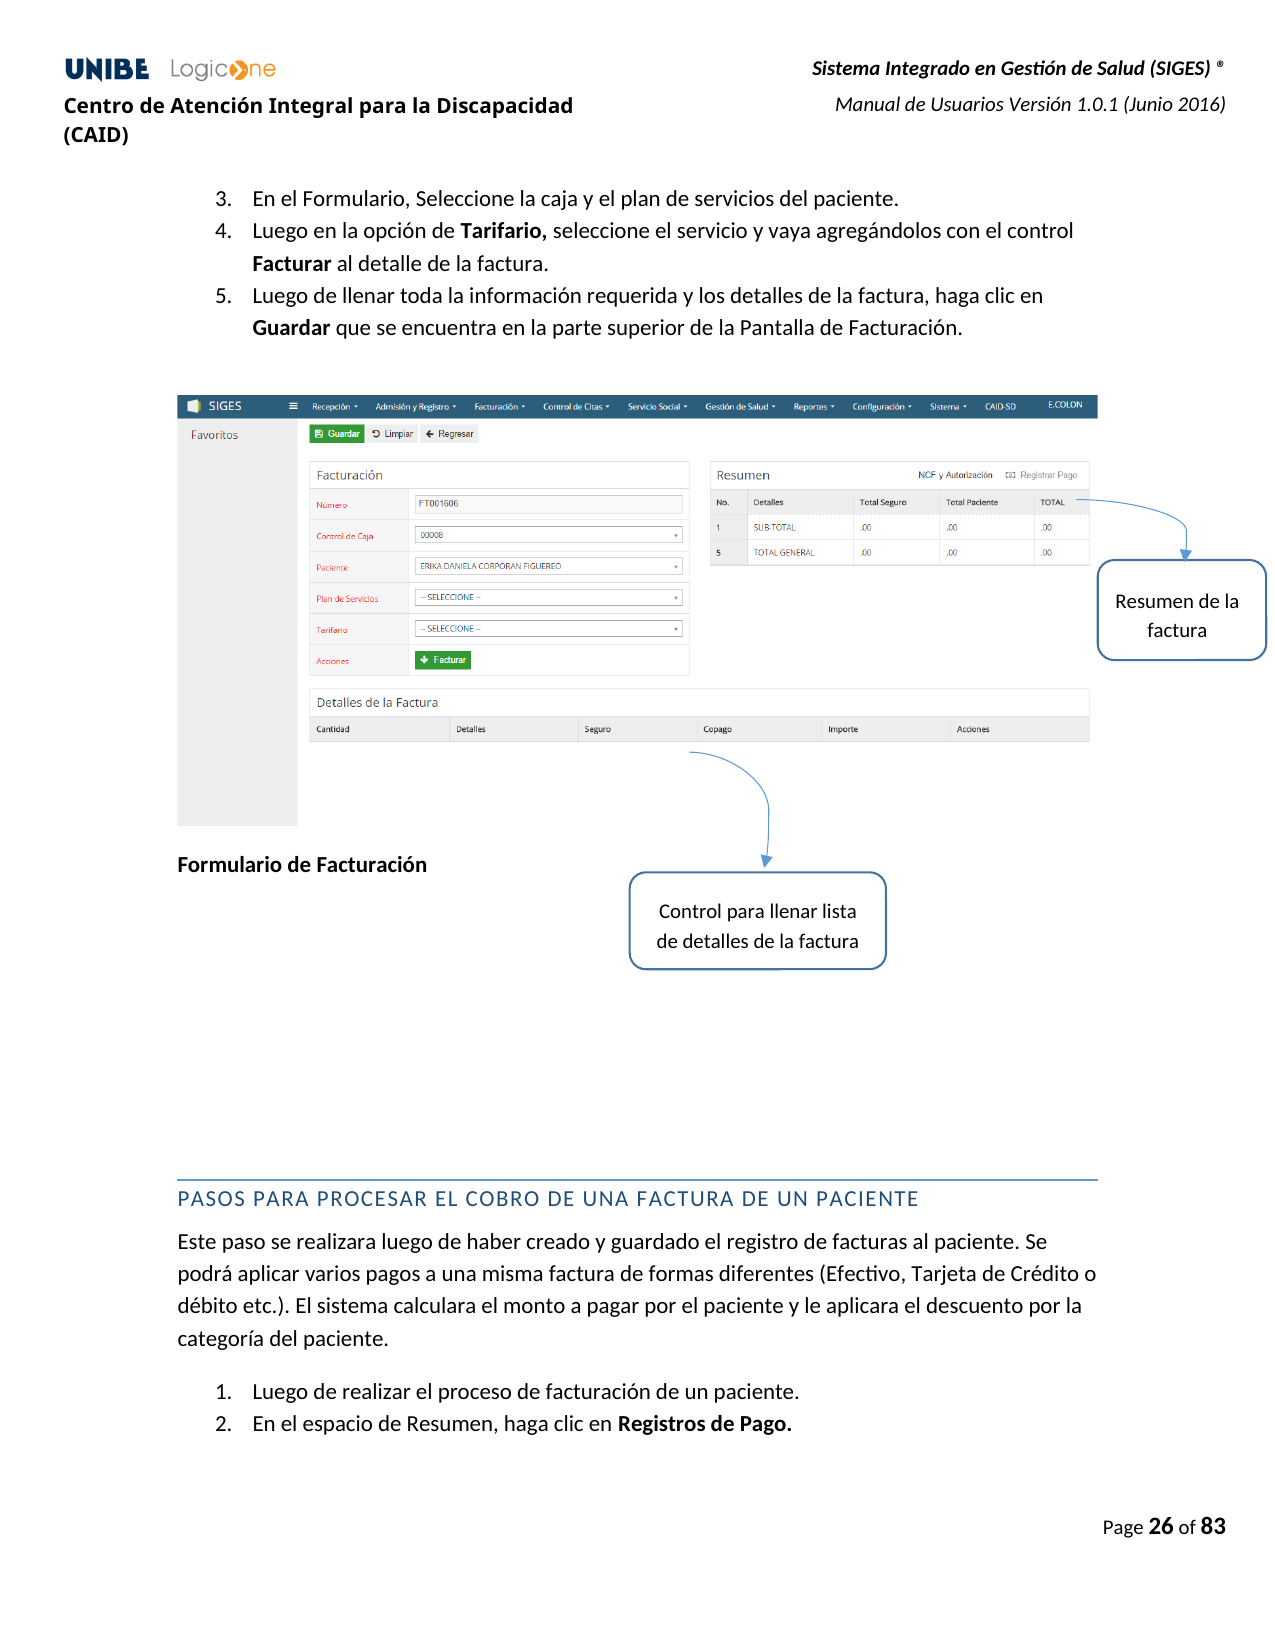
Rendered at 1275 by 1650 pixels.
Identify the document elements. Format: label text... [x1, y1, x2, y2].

text Este paso se realizara luego de haber creado y guardado el registro de facturas al paciente. Se podrá aplicar varios pagos a una misma factura de formas diferentes (Efectivo, Tarjeta de Crédito o débito etc.). El sistema calculara el monto a pagar por el paciente y le aplicara el descuento por la categoría del paciente. [177, 1227, 1098, 1352]
picture [166, 54, 279, 82]
list En el espacio de Resumen, haga clic en Registros de Pago. [215, 1409, 1098, 1437]
list Luego de llenar toda la información requerida y los detalles de la factura, haga clic en Guardar que se encuentra en la parte superior de la Pantalla de Facturación. [215, 281, 1098, 341]
subtitle Pasos para procesar el cobro de una factura de un paciente [177, 1181, 1098, 1213]
list En el Formulario, Seleccione la caja y el plan de servicios del paciente. [215, 184, 1098, 212]
list Luego en la opción de Tarifario, seleccione el servicio y vaya agregándolos con el control Facturar al detalle de la factura. [215, 216, 1098, 277]
picture [177, 395, 1098, 826]
list Luego de realizar el proceso de facturación de un paciente. [215, 1377, 1098, 1405]
picture [63, 54, 152, 82]
text Formulario de Facturación [177, 850, 1098, 878]
